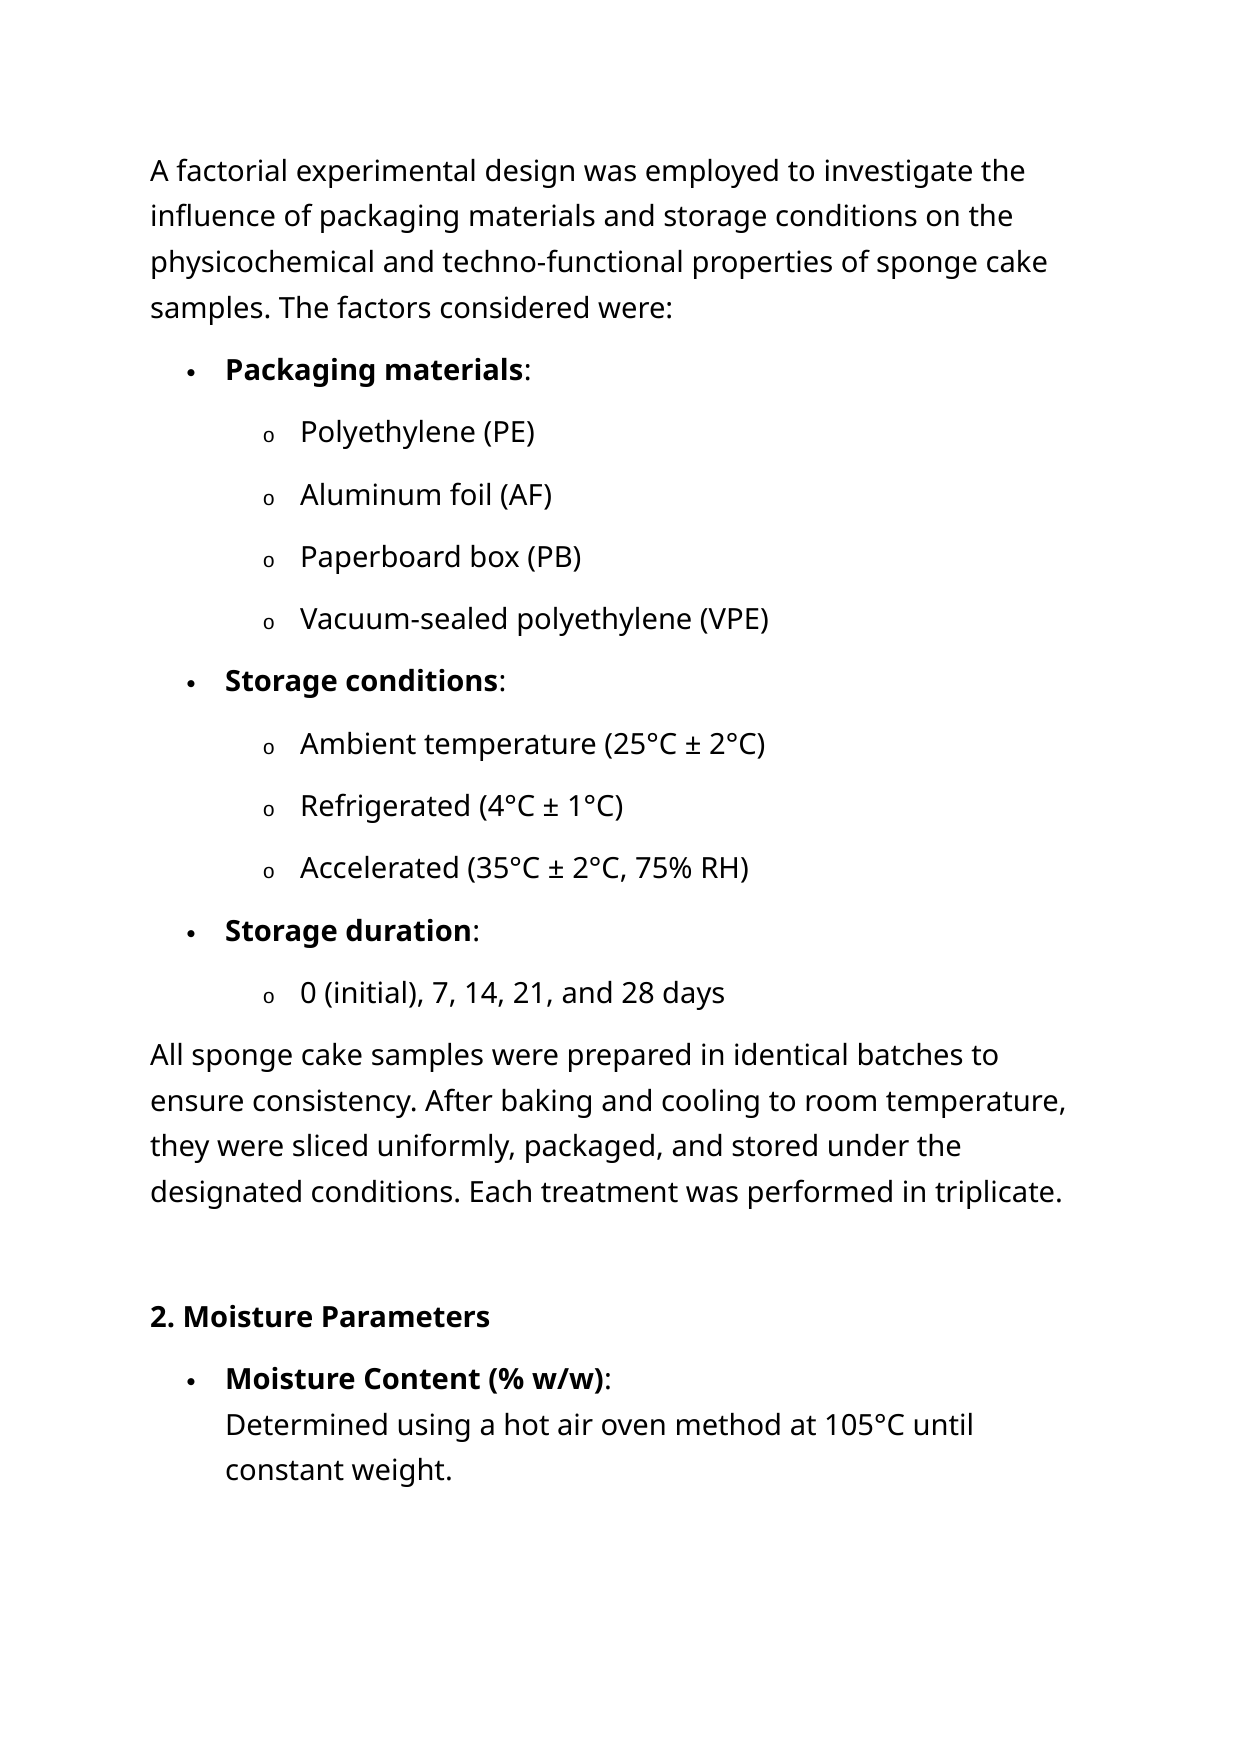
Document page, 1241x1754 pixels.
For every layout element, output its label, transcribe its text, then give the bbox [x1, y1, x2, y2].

list Accelerated (35°C ± 2°C, 75% RH) [262, 847, 1090, 887]
text 2. Moisture Parameters [150, 1296, 1090, 1336]
list Storage duration: [187, 910, 1090, 949]
list Packaging materials: [187, 349, 1090, 389]
list Polyethylene (PE) [262, 411, 1090, 451]
list Moisture Content (% w/w): Determined using a hot air oven method at 105°C until constant weight. [187, 1358, 1090, 1489]
list 0 (initial), 7, 14, 21, and 28 days [262, 972, 1090, 1012]
list Storage conditions: [187, 661, 1090, 700]
list Paperboard box (PB) [262, 536, 1090, 576]
list Aluminum foil (AF) [262, 474, 1090, 513]
list Ambient temperature (25°C ± 2°C) [262, 723, 1090, 763]
list Vacuum-sealed polyethylene (VPE) [262, 598, 1090, 638]
text A factorial experimental design was employed to investigate the influence of packaging materials and storage conditions on the physicochemical and techno-functional properties of sponge cake samples. The factors considered were: [150, 150, 1090, 327]
text All sponge cake samples were prepared in identical batches to ensure consistency. After baking and cooling to room temperature, they were sliced uniformly, packaged, and stored under the designated conditions. Each treatment was performed in triplicate. [150, 1034, 1090, 1211]
list Refrigerated (4°C ± 1°C) [262, 785, 1090, 825]
